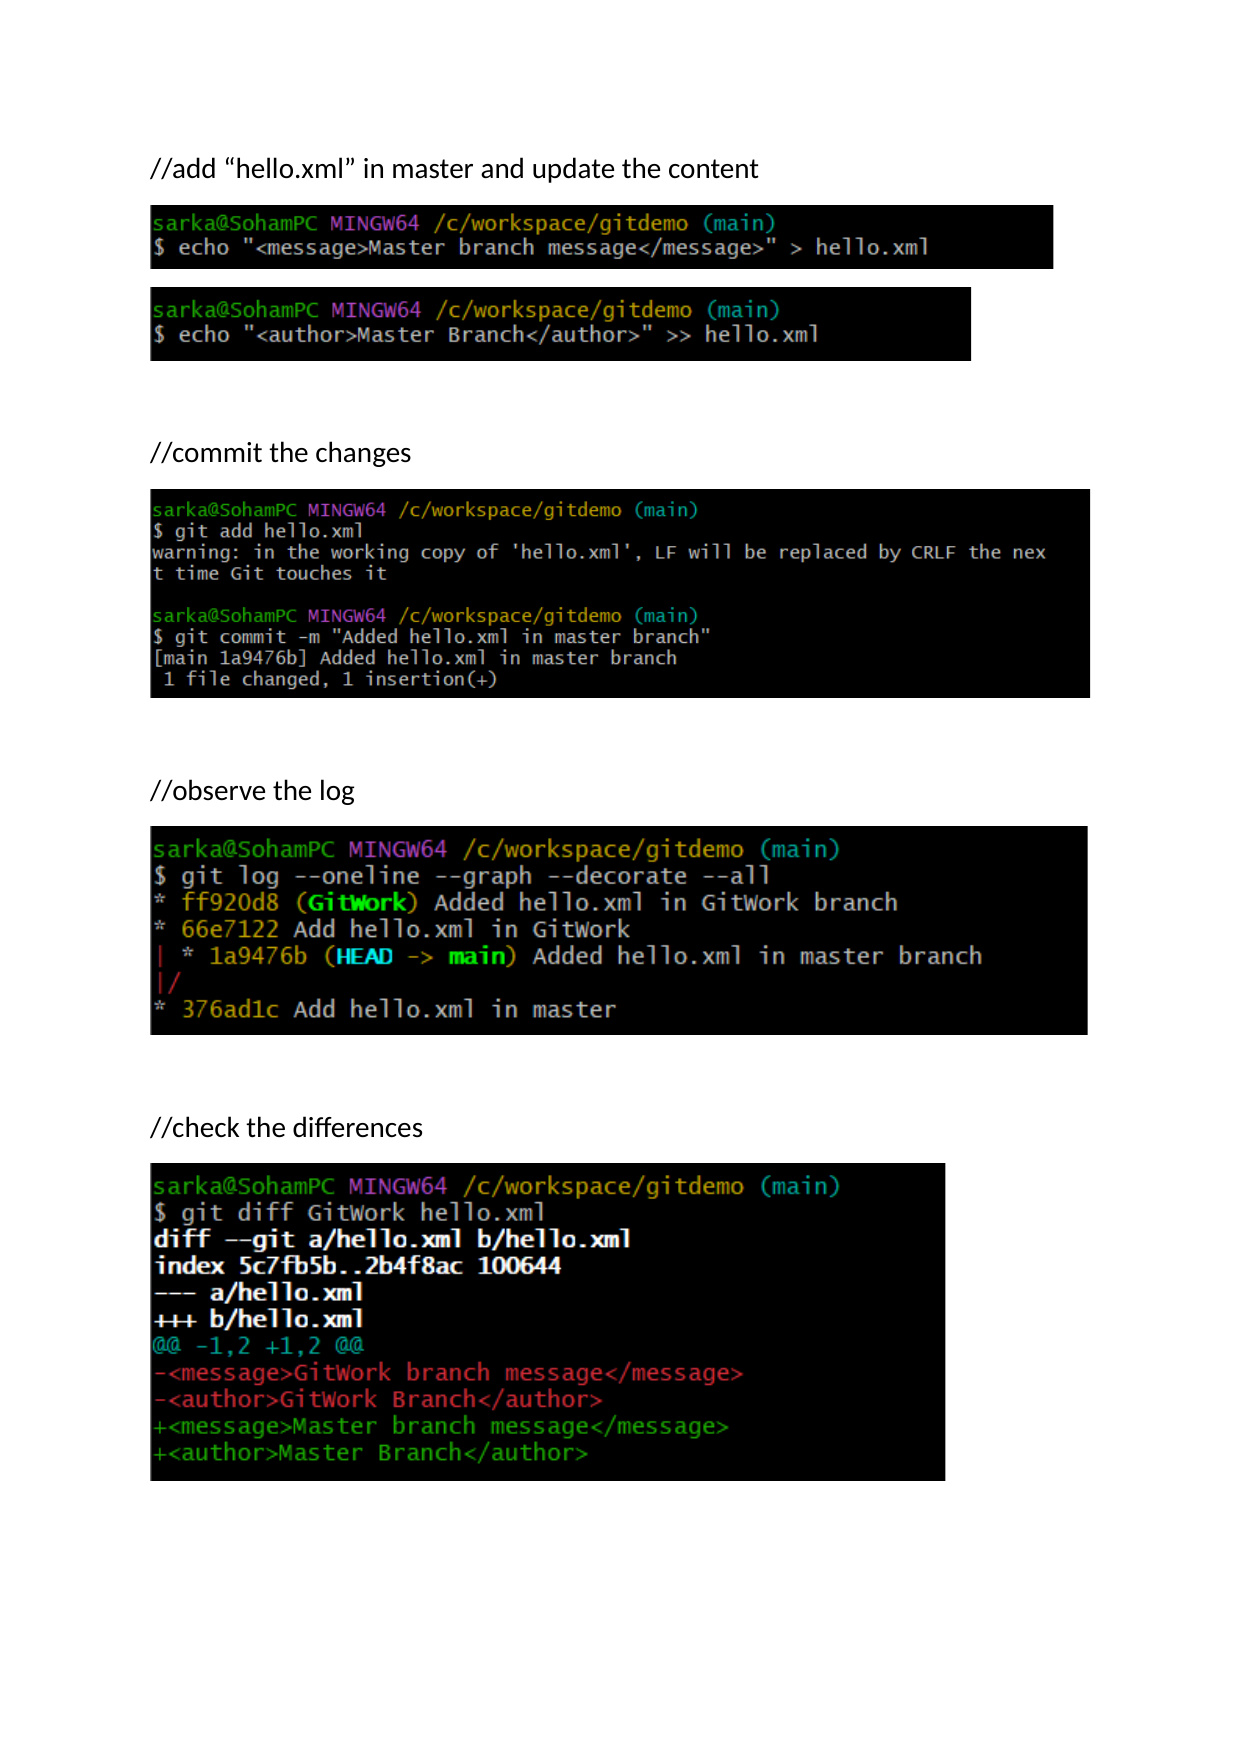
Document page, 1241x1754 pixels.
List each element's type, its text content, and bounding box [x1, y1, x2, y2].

picture [150, 287, 972, 361]
text //add “hello.xml” in master and update the content [150, 150, 1090, 186]
text //commit the changes [150, 434, 1090, 470]
text //observe the log [150, 772, 1090, 807]
picture [150, 205, 1054, 269]
picture [150, 489, 1091, 698]
picture [150, 826, 1088, 1035]
picture [150, 1163, 946, 1481]
text //check the differences [150, 1109, 1090, 1144]
